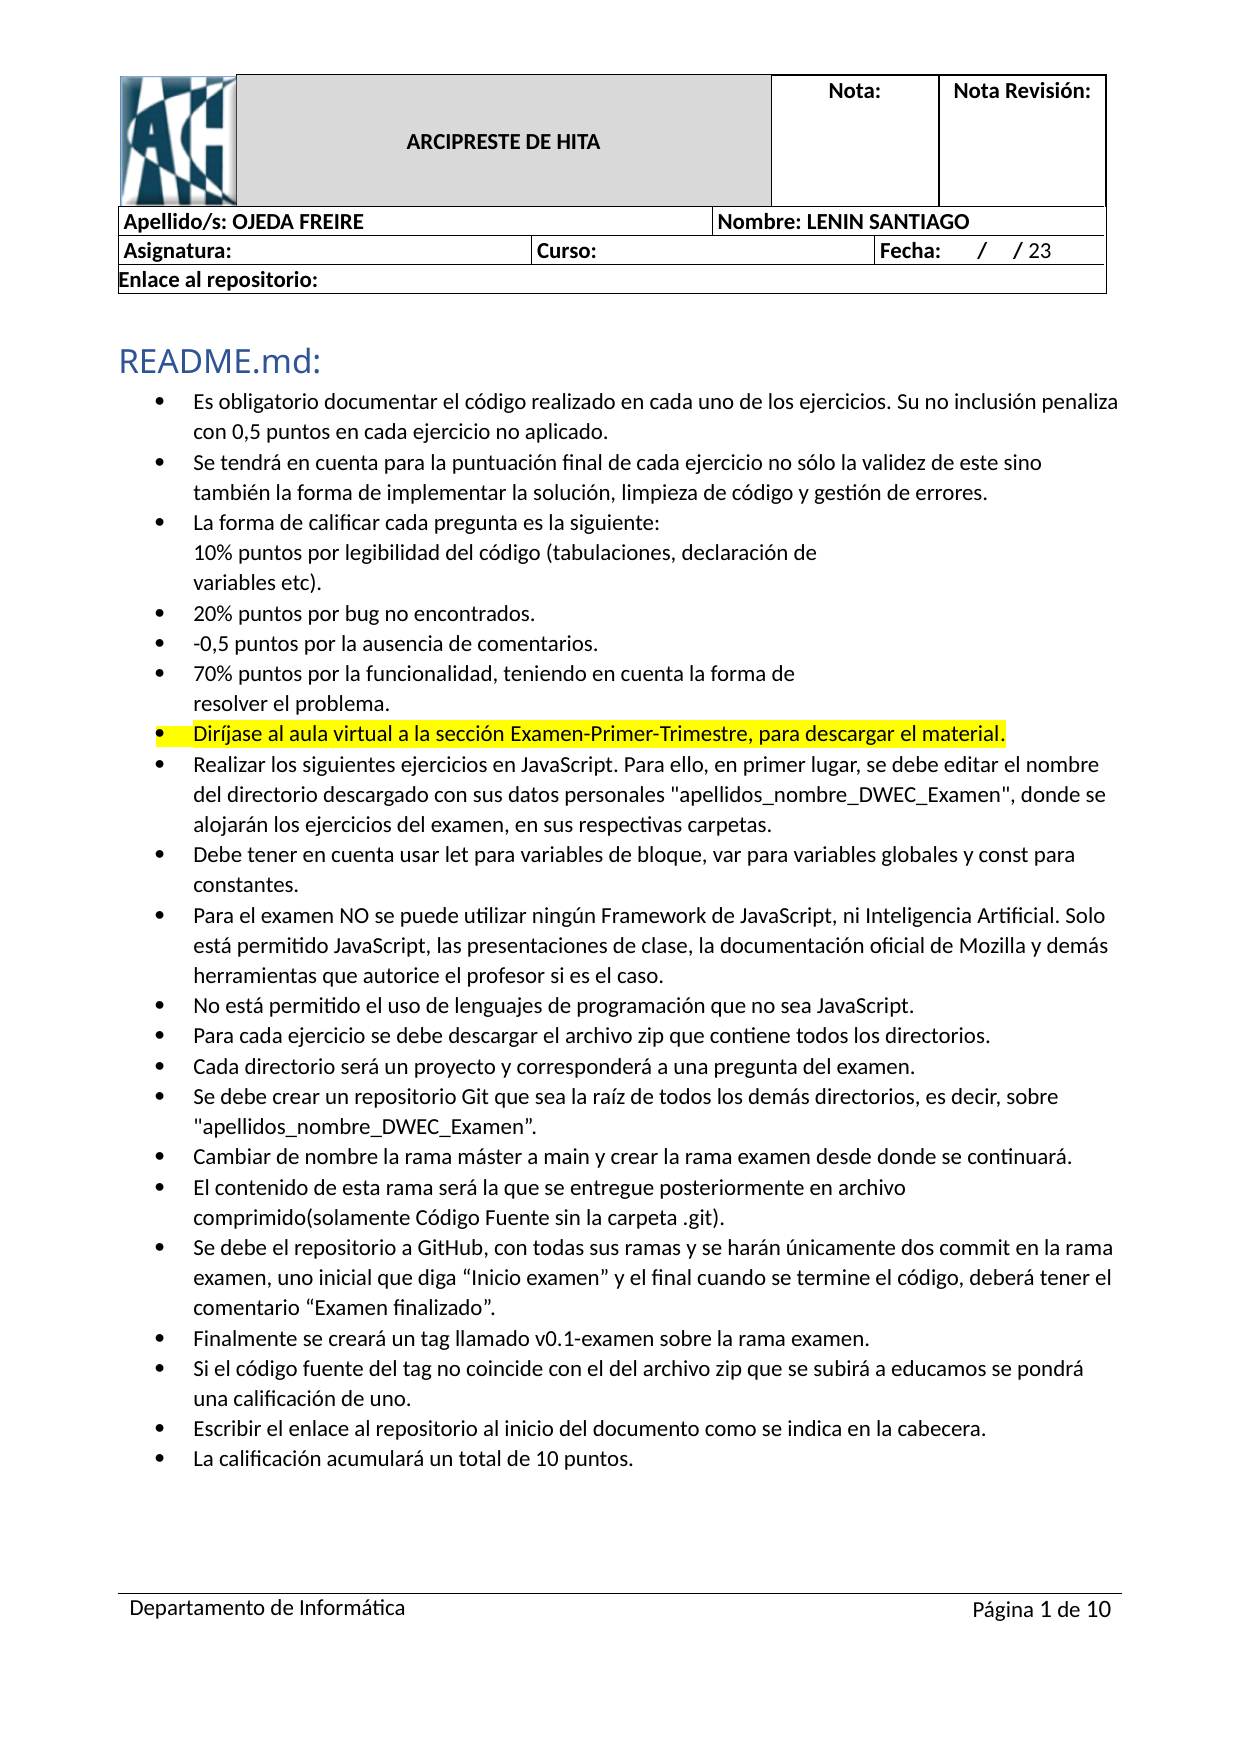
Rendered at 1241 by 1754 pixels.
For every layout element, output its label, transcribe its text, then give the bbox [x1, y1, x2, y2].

list Es obligatorio documentar el código realizado en cada uno de los ejercicios. Su no inclusión penaliza con 0,5 puntos en cada ejercicio no aplicado. [156, 387, 1122, 446]
picture [118, 76, 237, 206]
list -0,5 puntos por la ausencia de comentarios. [156, 629, 1122, 657]
list 20% puntos por bug no encontrados. [156, 599, 1122, 627]
list Finalmente se creará un tag llamado v0.1-examen sobre la rama examen. [156, 1324, 1122, 1352]
list Cambiar de nombre la rama máster a main y crear la rama examen desde donde se continuará. [156, 1142, 1122, 1171]
list Para cada ejercicio se debe descargar el archivo zip que contiene todos los directorios. [156, 1022, 1122, 1050]
list Si el código fuente del tag no coincide con el del archivo zip que se subirá a educamos se pondrá una calificación de uno. [156, 1354, 1122, 1412]
list La forma de calificar cada pregunta es la siguiente: 10% puntos por legibilidad del código (tabulaciones, declaración de variables etc). [156, 508, 1122, 597]
list Cada directorio será un proyecto y corresponderá a una pregunta del examen. [156, 1052, 1122, 1080]
list El contenido de esta rama será la que se entregue posteriormente en archivo comprimido(solamente Código Fuente sin la carpeta .git). [156, 1173, 1122, 1231]
list Realizar los siguientes ejercicios en JavaScript. Para ello, en primer lugar, se debe editar el nombre del directorio descargado con sus datos personales "apellidos_nombre_DWEC_Examen", donde se alojarán los ejercicios del examen, en sus respectivas carpetas. [156, 750, 1122, 838]
list Para el examen NO se puede utilizar ningún Framework de JavaScript, ni Inteligencia Artificial. Solo está permitido JavaScript, las presentaciones de clase, la documentación oficial de Mozilla y demás herramientas que autorice el profesor si es el caso. [156, 901, 1122, 989]
list Se debe el repositorio a GitHub, con todas sus ramas y se harán únicamente dos commit en la rama examen, uno inicial que diga “Inicio examen” y el final cuando se termine el código, deberá tener el comentario “Examen finalizado”. [156, 1233, 1122, 1322]
list No está permitido el uso de lenguajes de programación que no sea JavaScript. [156, 991, 1122, 1019]
list Escribir el enlace al repositorio al inicio del documento como se indica en la cabecera. [156, 1414, 1122, 1442]
subtitle README.md: [118, 338, 1122, 384]
list Debe tener en cuenta usar let para variables de bloque, var para variables globales y const para constantes. [156, 840, 1122, 899]
list La calificación acumulará un total de 10 puntos. [156, 1444, 1122, 1473]
list 70% puntos por la funcionalidad, teniendo en cuenta la forma de resolver el problema. [156, 659, 1122, 717]
list Se tendrá en cuenta para la puntuación final de cada ejercicio no sólo la validez de este sino también la forma de implementar la solución, limpieza de código y gestión de errores. [156, 448, 1122, 506]
list Diríjase al aula virtual a la sección Examen-Primer-Trimestre, para descargar el material. [156, 719, 1122, 748]
list Se debe crear un repositorio Git que sea la raíz de todos los demás directorios, es decir, sobre "apellidos_nombre_DWEC_Examen”. [156, 1082, 1122, 1140]
